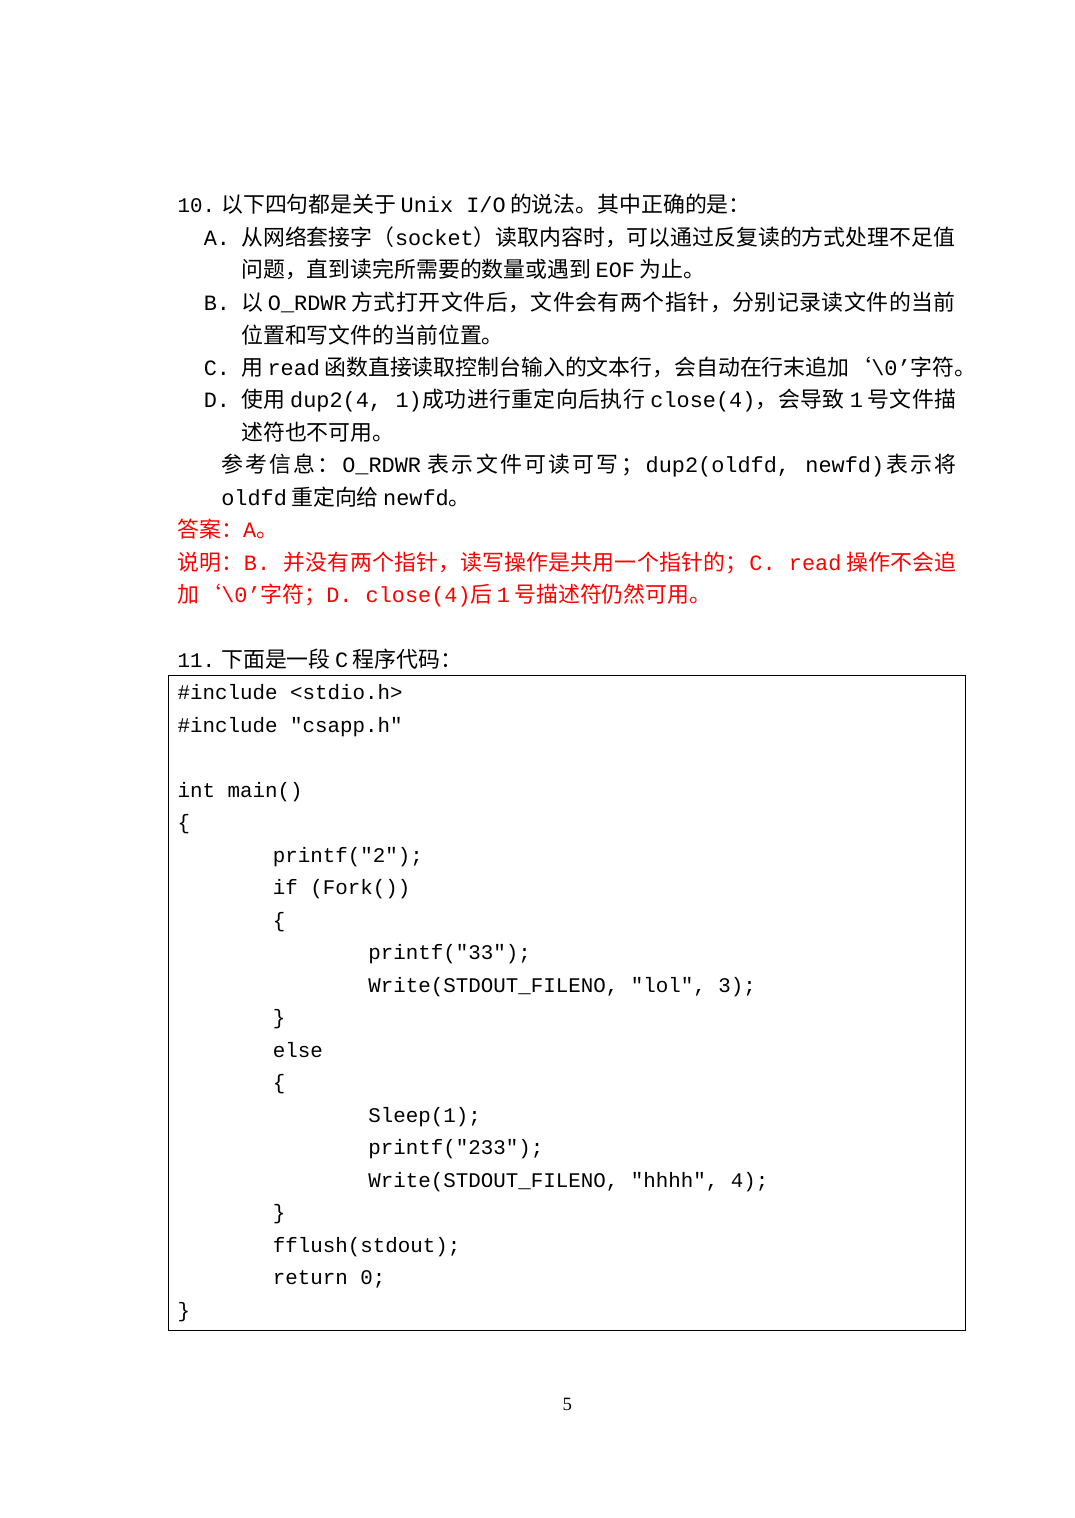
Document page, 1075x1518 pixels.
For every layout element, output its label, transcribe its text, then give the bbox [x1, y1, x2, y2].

list 下面是一段C程序代码： [177, 642, 957, 675]
text printf("2"); [177, 840, 957, 873]
list 用read函数直接读取控制台输入的文本行，会自动在行末追加‘\0’字符。 [203, 350, 957, 382]
text } [177, 1198, 957, 1230]
text if (Fork()) [177, 873, 957, 905]
text fflush(stdout); [177, 1230, 957, 1263]
text { [177, 1068, 957, 1100]
text Write(STDOUT_FILENO, "lol", 3); [177, 970, 957, 1003]
text return 0; [177, 1263, 957, 1292]
text printf("233"); [177, 1133, 957, 1165]
text 答案：A。 [177, 512, 957, 545]
text 说明：B. 并没有两个指针，读写操作是共用一个指针的；C. read操作不会追加‘\0’字符；D. close(4)后1号描述符仍然可用。 [177, 545, 957, 610]
list 以下四句都是关于Unix I/O的说法。其中正确的是： [177, 187, 957, 220]
text Write(STDOUT_FILENO, "hhhh", 4); [177, 1165, 957, 1198]
list 使用dup2(4, 1)成功进行重定向后执行close(4)，会导致1号文件描述符也不可用。 [203, 382, 957, 447]
list 以O_RDWR方式打开文件后，文件会有两个指针，分别记录读文件的当前位置和写文件的当前位置。 [203, 285, 957, 350]
text } [169, 1292, 965, 1330]
text printf("33"); [177, 938, 957, 970]
list 从网络套接字（socket）读取内容时，可以通过反复读的方式处理不足值问题，直到读完所需要的数量或遇到EOF为止。 [203, 220, 957, 285]
text { [177, 905, 957, 938]
text int main() [177, 775, 957, 808]
text #include "csapp.h" [177, 710, 957, 743]
text #include <stdio.h> [169, 676, 965, 710]
list 参考信息：O_RDWR表示文件可读可写；dup2(oldfd, newfd)表示将oldfd重定向给newfd。 [221, 447, 957, 512]
text else [177, 1035, 957, 1068]
text } [177, 1003, 957, 1035]
text Sleep(1); [177, 1100, 957, 1133]
text { [177, 808, 957, 840]
